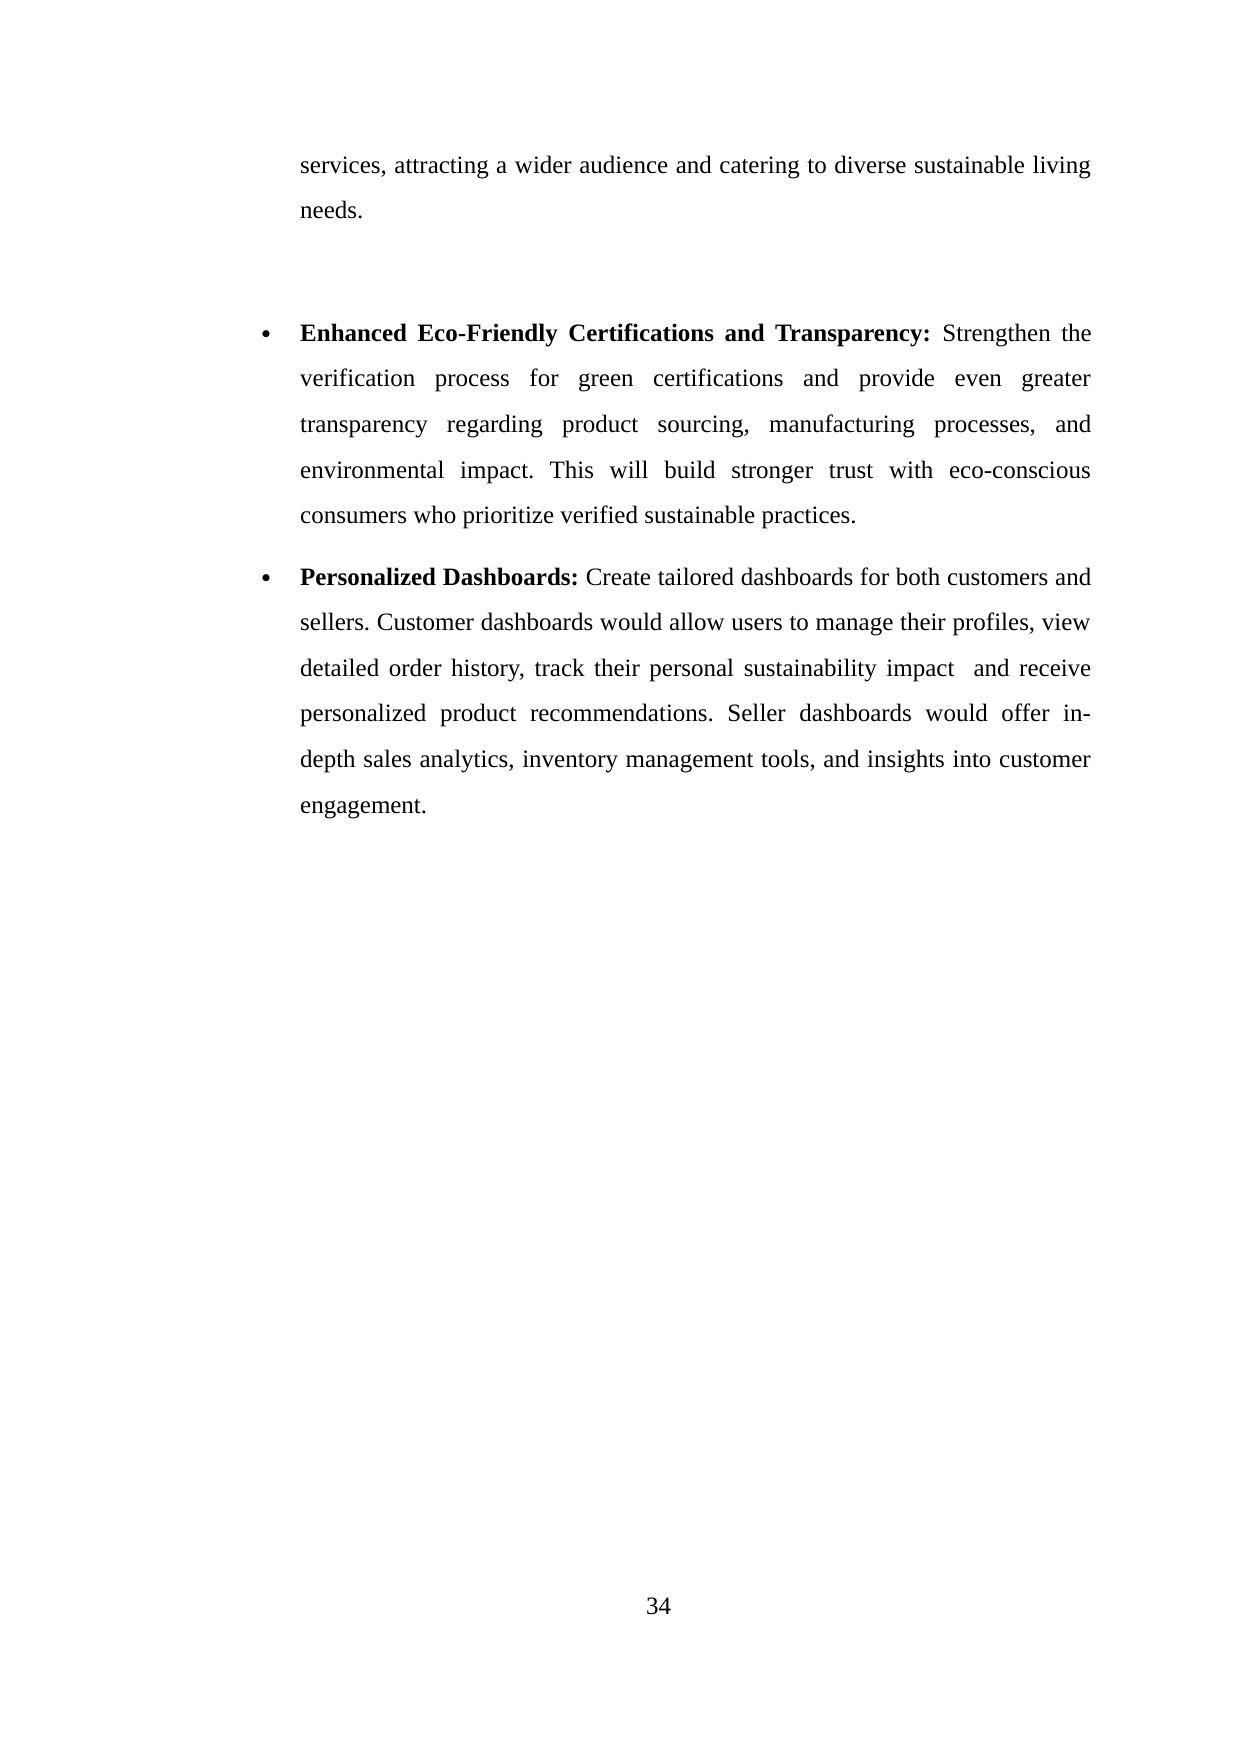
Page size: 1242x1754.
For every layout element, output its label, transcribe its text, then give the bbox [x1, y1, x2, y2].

list Personalized Dashboards: Create tailored dashboards for both customers and sellers. Customer dashboards would allow users to manage their profiles, view detailed order history, track their personal sustainability impact and receive personalized product recommendations. Seller dashboards would offer in-depth sales analytics, inventory management tools, and insights into customer engagement. [262, 562, 1092, 818]
list Enhanced Eco-Friendly Certifications and Transparency: Strengthen the verification process for green certifications and provide even greater transparency regarding product sourcing, manufacturing processes, and environmental impact. This will build stronger trust with eco-conscious consumers who prioritize verified sustainable practices. [262, 318, 1092, 529]
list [262, 150, 1092, 224]
